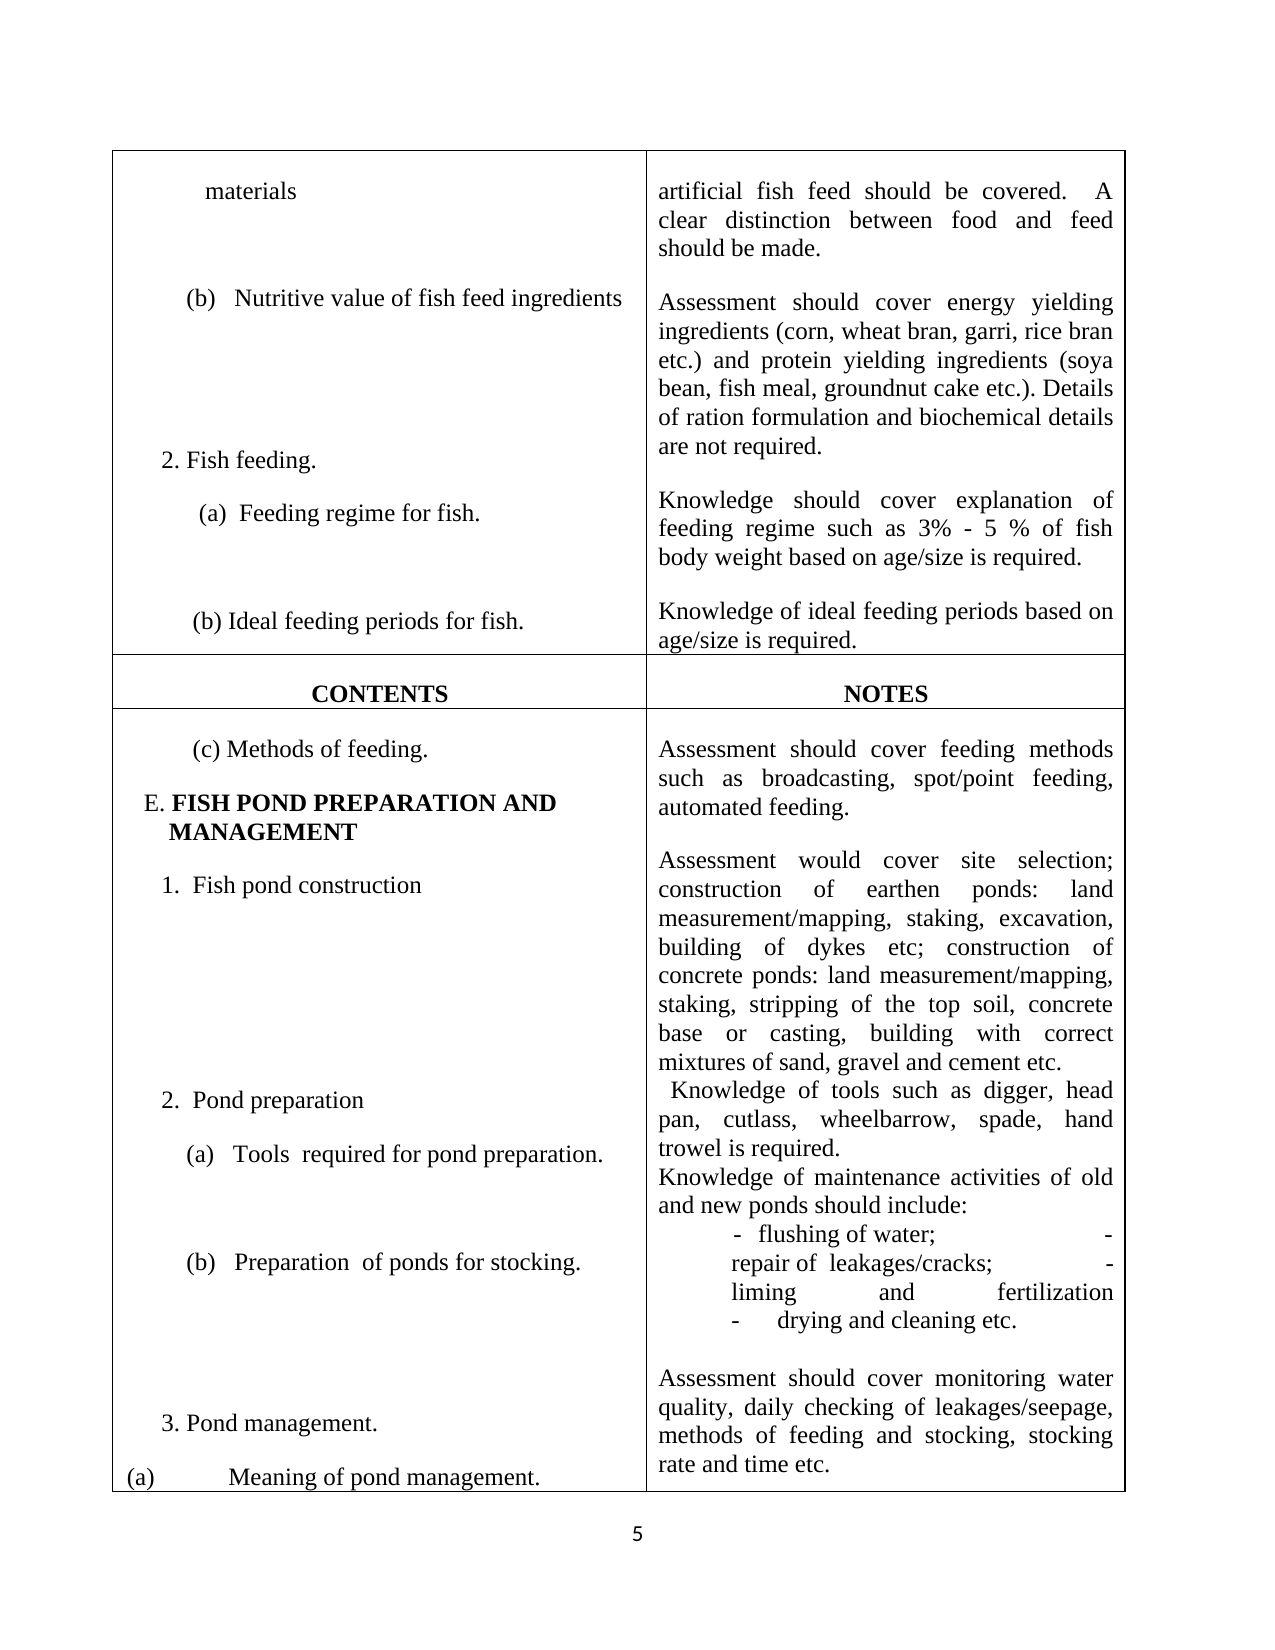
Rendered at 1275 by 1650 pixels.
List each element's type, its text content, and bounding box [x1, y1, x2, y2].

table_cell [647, 709, 1124, 1491]
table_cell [113, 709, 646, 1491]
table_cell NOTES [647, 655, 1124, 708]
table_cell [113, 151, 646, 653]
table_cell CONTENTS [113, 655, 646, 708]
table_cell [647, 151, 1124, 653]
